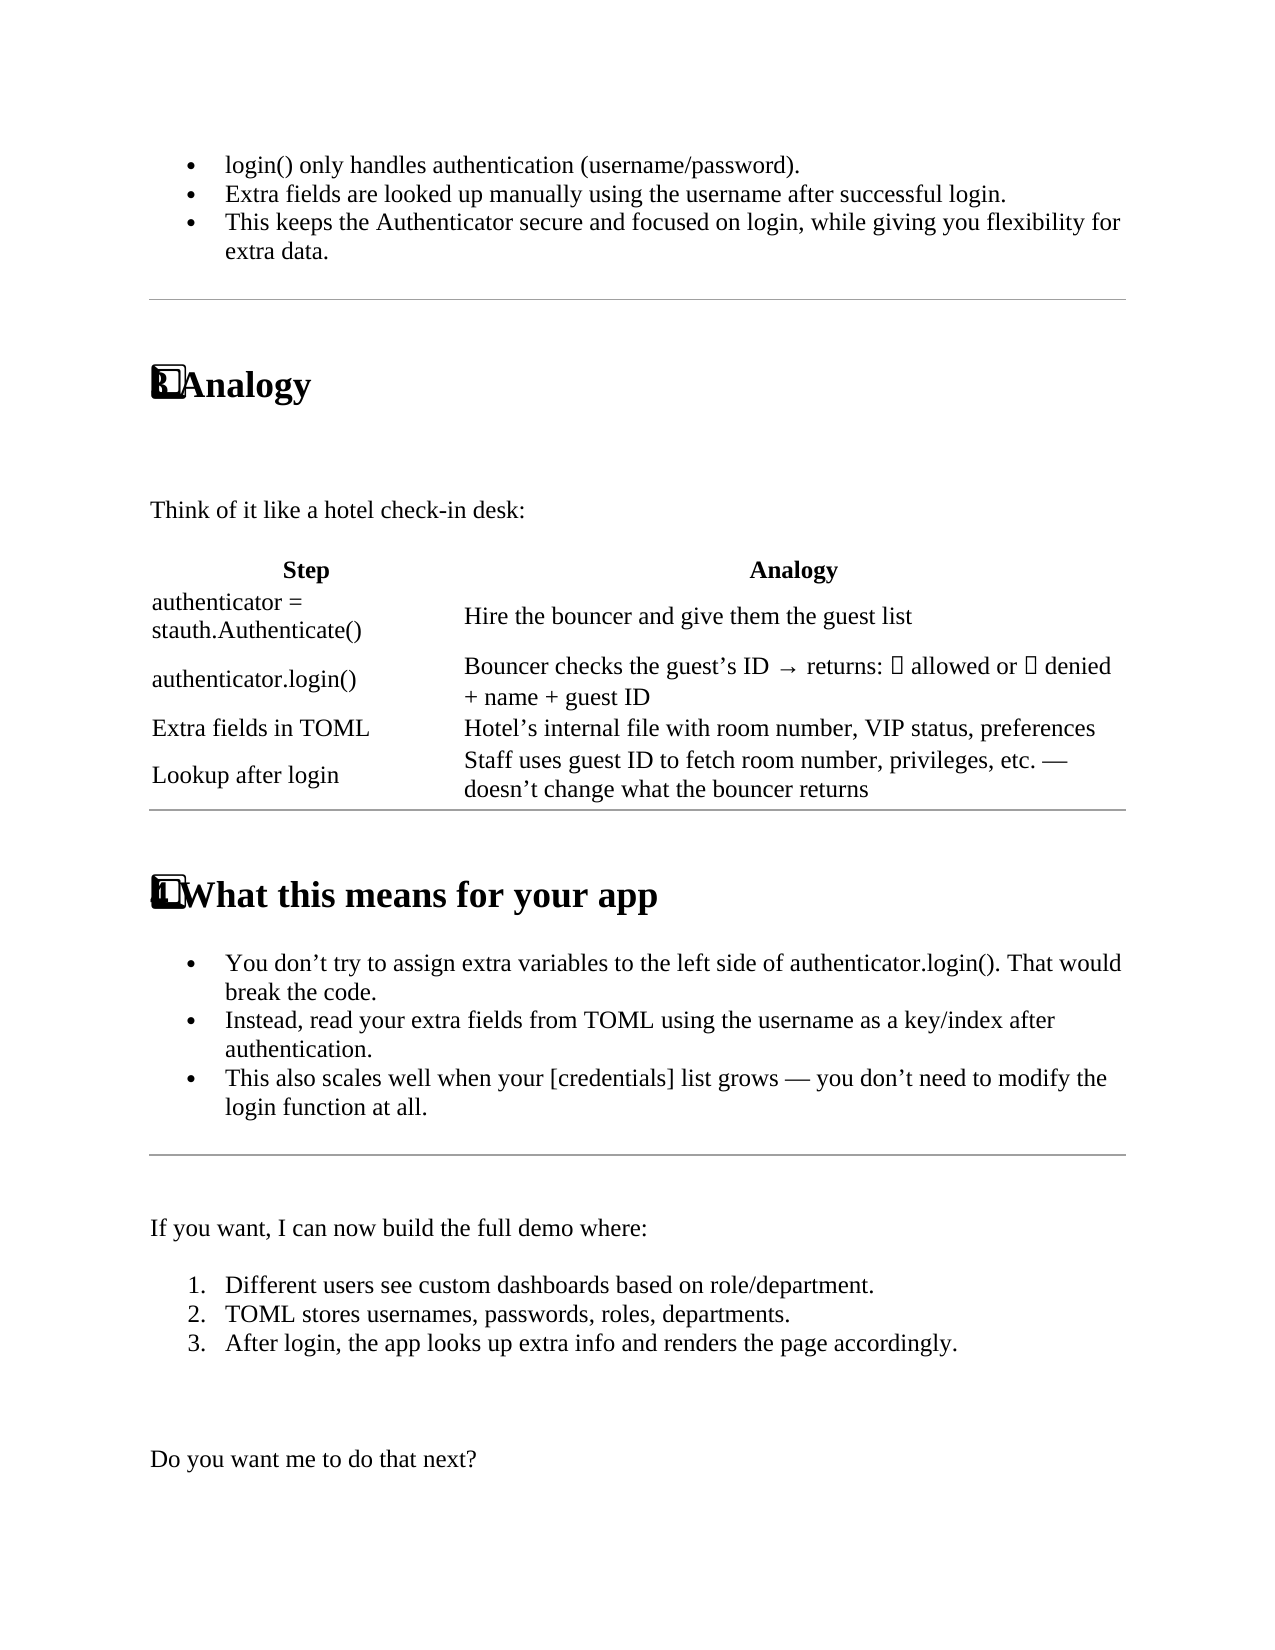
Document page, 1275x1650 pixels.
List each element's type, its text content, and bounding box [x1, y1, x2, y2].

list You don’t try to assign extra variables to the left side of authenticator.login(). That would break the code. [187, 948, 1125, 1005]
list TOML stores usernames, passwords, roles, departments. [187, 1299, 1125, 1328]
table_cell Staff uses guest ID to fetch room number, privileges, etc. — doesn’t change what the bouncer returns [463, 744, 1125, 804]
list login() only handles authentication (username/password). [187, 150, 1125, 179]
table_cell Hotel’s internal file with room number, VIP status, preferences [463, 712, 1125, 744]
list Different users see custom dashboards based on role/department. [187, 1271, 1125, 1299]
text 3️⃣ Analogy [150, 357, 1125, 408]
text If you want, I can now build the full demo where: [150, 1213, 1125, 1241]
text Do you want me to do that next? [150, 1444, 1125, 1473]
table_cell Extra fields in TOML [150, 712, 462, 744]
text 4️⃣ What this means for your app [150, 868, 1125, 919]
table_cell Hire the bouncer and give them the guest list [463, 585, 1125, 646]
table_cell Lookup after login [150, 744, 462, 804]
list This keeps the Authenticator secure and focused on login, while giving you flexibility for extra data. [187, 207, 1125, 265]
table_cell authenticator.login() [150, 646, 462, 712]
table_cell authenticator = stauth.Authenticate() [150, 585, 462, 646]
table_header Analogy [463, 554, 1125, 585]
table_cell Bouncer checks the guest’s ID → returns: ✅ allowed or ❌ denied + name + guest ID [463, 646, 1125, 712]
list After login, the app looks up extra info and renders the page accordingly. [187, 1328, 1125, 1357]
text Think of it like a hotel check-in desk: [150, 496, 1125, 524]
list This also scales well when your [credentials] list grows — you don’t need to modify the login function at all. [187, 1063, 1125, 1120]
list Instead, read your extra fields from TOML using the username as a key/index after authentication. [187, 1005, 1125, 1063]
table_header Step [150, 554, 462, 585]
list Extra fields are looked up manually using the username after successful login. [187, 179, 1125, 207]
